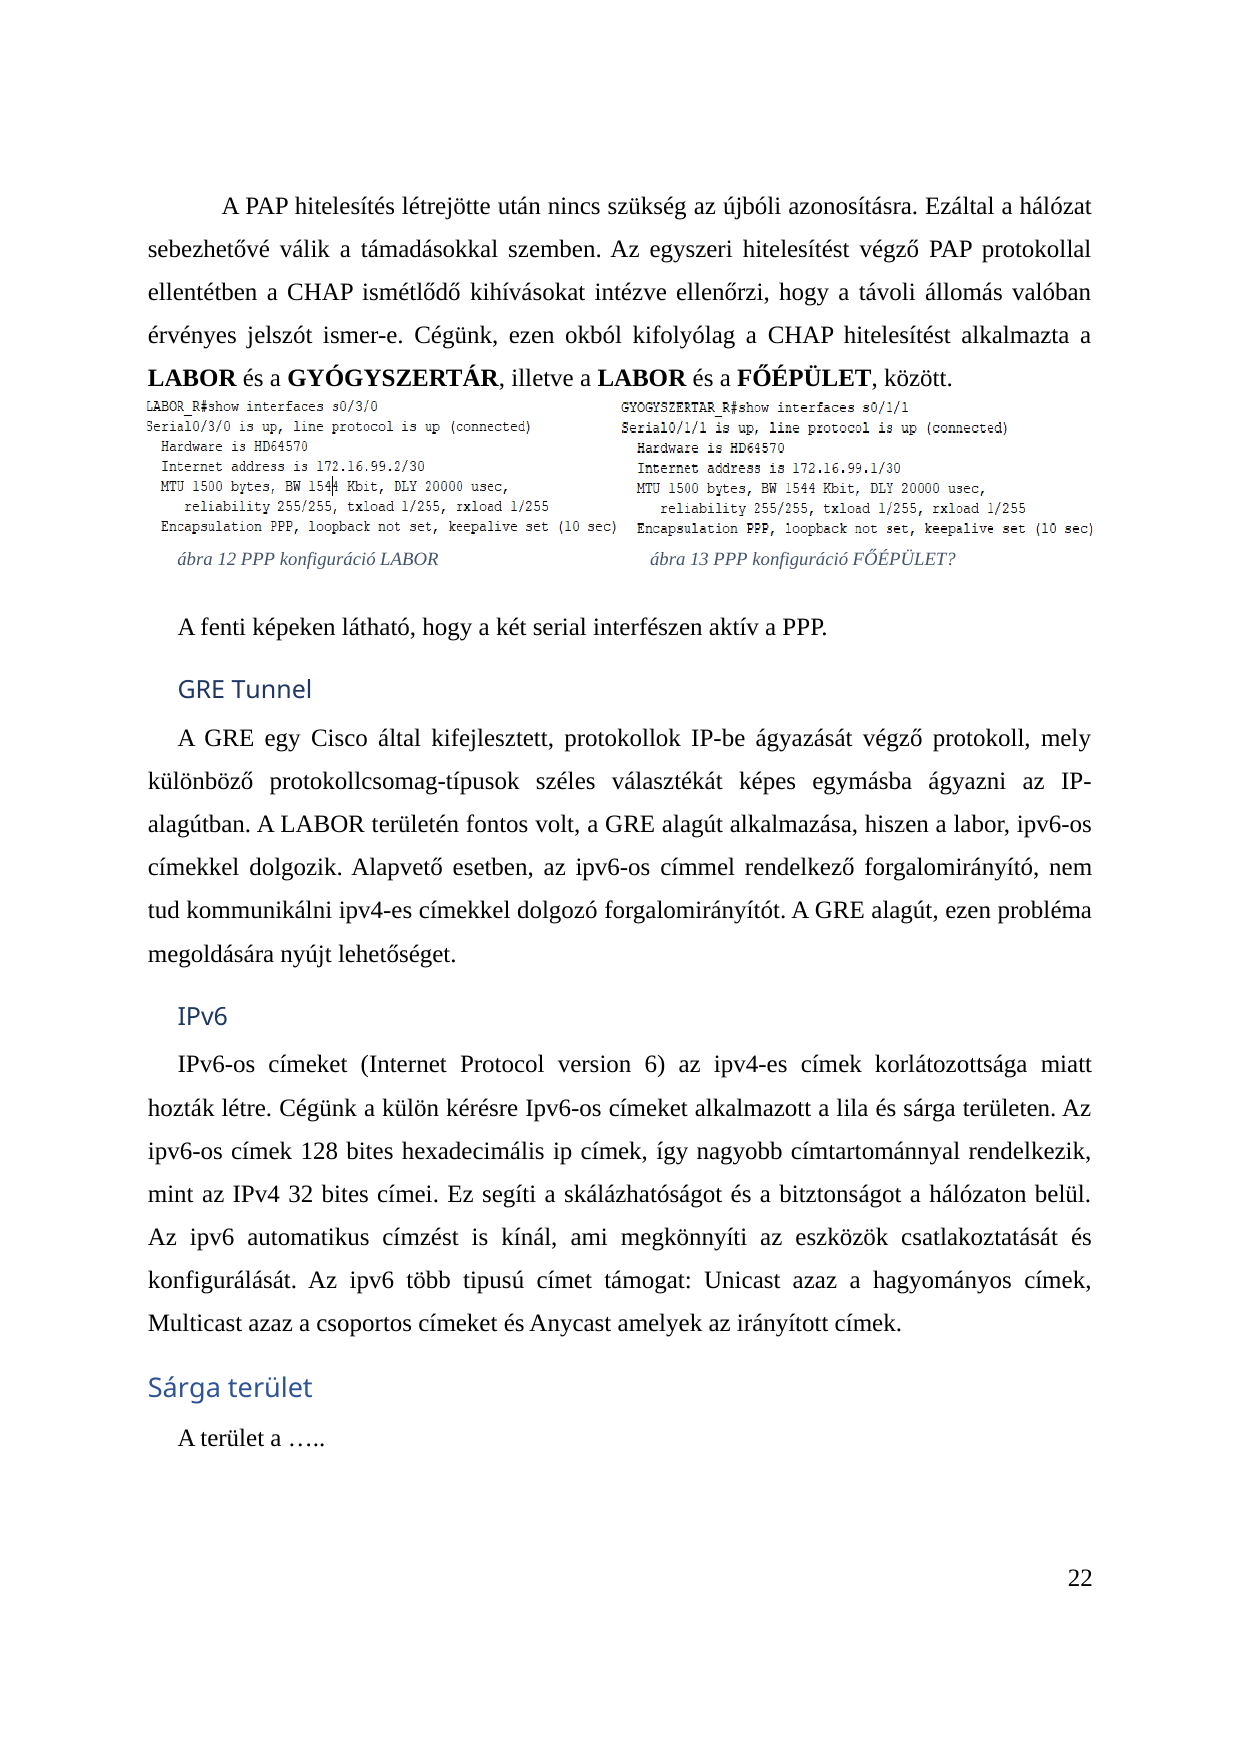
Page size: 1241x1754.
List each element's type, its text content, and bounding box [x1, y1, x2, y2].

subtitle IPv6 [148, 998, 1093, 1032]
subtitle GRE Tunnel [148, 672, 1093, 706]
picture [620, 400, 1093, 539]
subtitle Sárga terület [148, 1368, 1093, 1405]
text A PAP hitelesítés létrejötte után nincs szükség az újbóli azonosításra. Ezáltal a hálózat sebezhetővé válik a támadásokkal szemben. Az egyszeri hitelesítést végző PAP protokollal ellentétben a CHAP ismétlődő kihívásokat intézve ellenőrzi, hogy a távoli állomás valóban érvényes jelszót ismer-e. Cégünk, ezen okból kifolyólag a CHAP hitelesítést alkalmazta a LABOR és a GYÓGYSZERTÁR, illetve a LABOR és a FŐÉPÜLET, között. [148, 148, 1093, 392]
text A GRE egy Cisco által kifejlesztett, protokollok IP-be ágyazását végző protokoll, mely különböző protokollcsomag-típusok széles választékát képes egymásba ágyazni az IP-alagútban. A LABOR területén fontos volt, a GRE alagút alkalmazása, hiszen a labor, ipv6-os címekkel dolgozik. Alapvető esetben, az ipv6-os címmel rendelkező forgalomirányító, nem tud kommunikálni ipv4-es címekkel dolgozó forgalomirányítót. A GRE alagút, ezen probléma megoldására nyújt lehetőséget. [148, 723, 1093, 967]
picture [147, 398, 618, 539]
text IPv6-os címeket (Internet Protocol version 6) az ipv4-es címek korlátozottsága miatt hozták létre. Cégünk a külön kérésre Ipv6-os címeket alkalmazott a lila és sárga területen. Az ipv6-os címek 128 bites hexadecimális ip címek, így nagyobb címtartománnyal rendelkezik, mint az IPv4 32 bites címei. Ez segíti a skálázhatóságot és a bitztonságot a hálózaton belül. Az ipv6 automatikus címzést is kínál, ami megkönnyíti az eszközök csatlakoztatását és konfigurálását. Az ipv6 több tipusú címet támogat: Unicast azaz a hagyományos címek, Multicast azaz a csoportos címeket és Anycast amelyek az irányított címek. [148, 1049, 1093, 1337]
text A terület a ….. [148, 1423, 1093, 1452]
text A fenti képeken látható, hogy a két serial interfészen aktív a PPP. [148, 612, 1093, 641]
